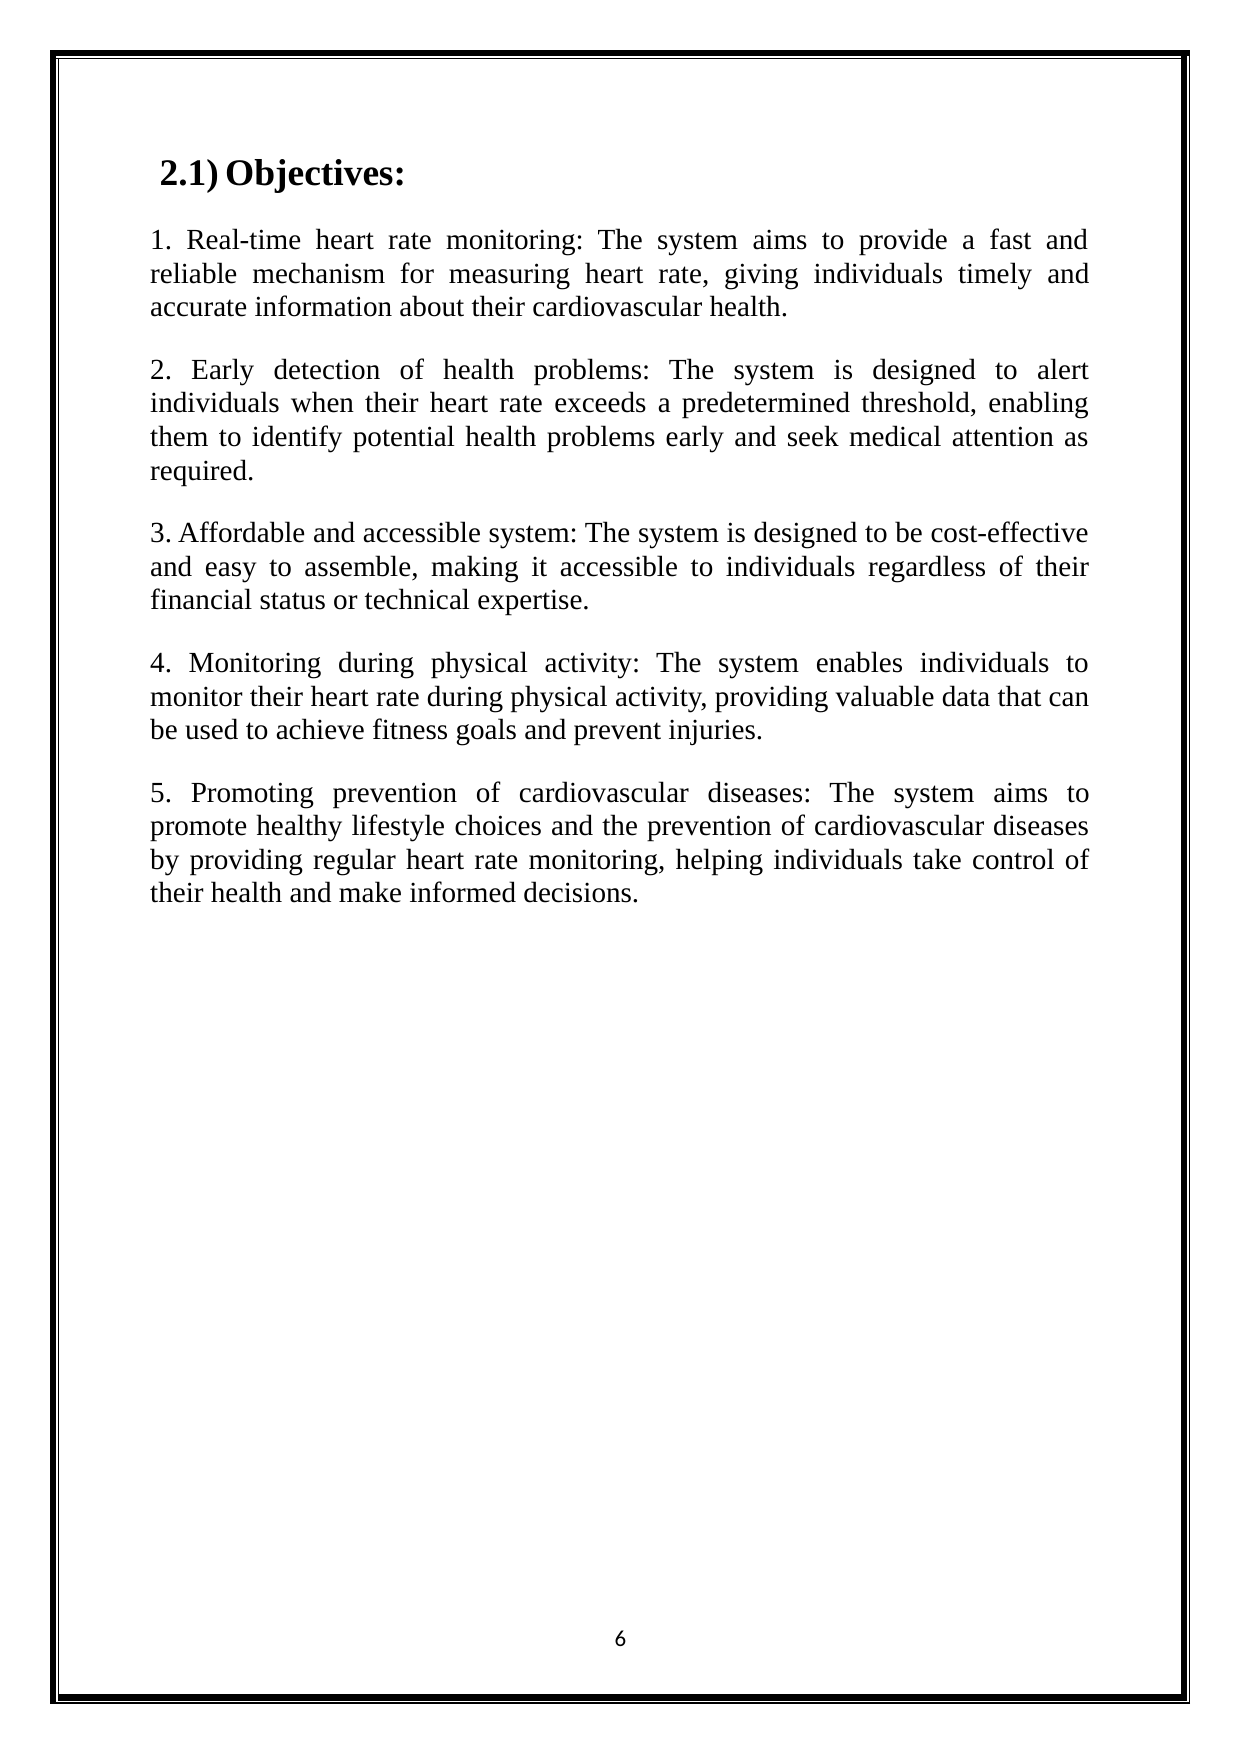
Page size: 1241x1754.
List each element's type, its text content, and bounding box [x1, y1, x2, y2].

text 2. Early detection of health problems: The system is designed to alert individuals when their heart rate exceeds a predetermined threshold, enabling them to identify potential health problems early and seek medical attention as required. [150, 352, 1090, 486]
text 4. Monitoring during physical activity: The system enables individuals to monitor their heart rate during physical activity, providing valuable data that can be used to achieve fitness goals and prevent injuries. [150, 645, 1090, 746]
text 3. Affordable and accessible system: The system is designed to be cost-effective and easy to assemble, making it accessible to individuals regardless of their financial status or technical expertise. [150, 515, 1090, 616]
text 1. Real-time heart rate monitoring: The system aims to provide a fast and reliable mechanism for measuring heart rate, giving individuals timely and accurate information about their cardiovascular health. [150, 222, 1090, 323]
text 5. Promoting prevention of cardiovascular diseases: The system aims to promote healthy lifestyle choices and the prevention of cardiovascular diseases by providing regular heart rate monitoring, helping individuals take control of their health and make informed decisions. [150, 775, 1090, 909]
text 2.1) Objectives: [150, 150, 1090, 193]
